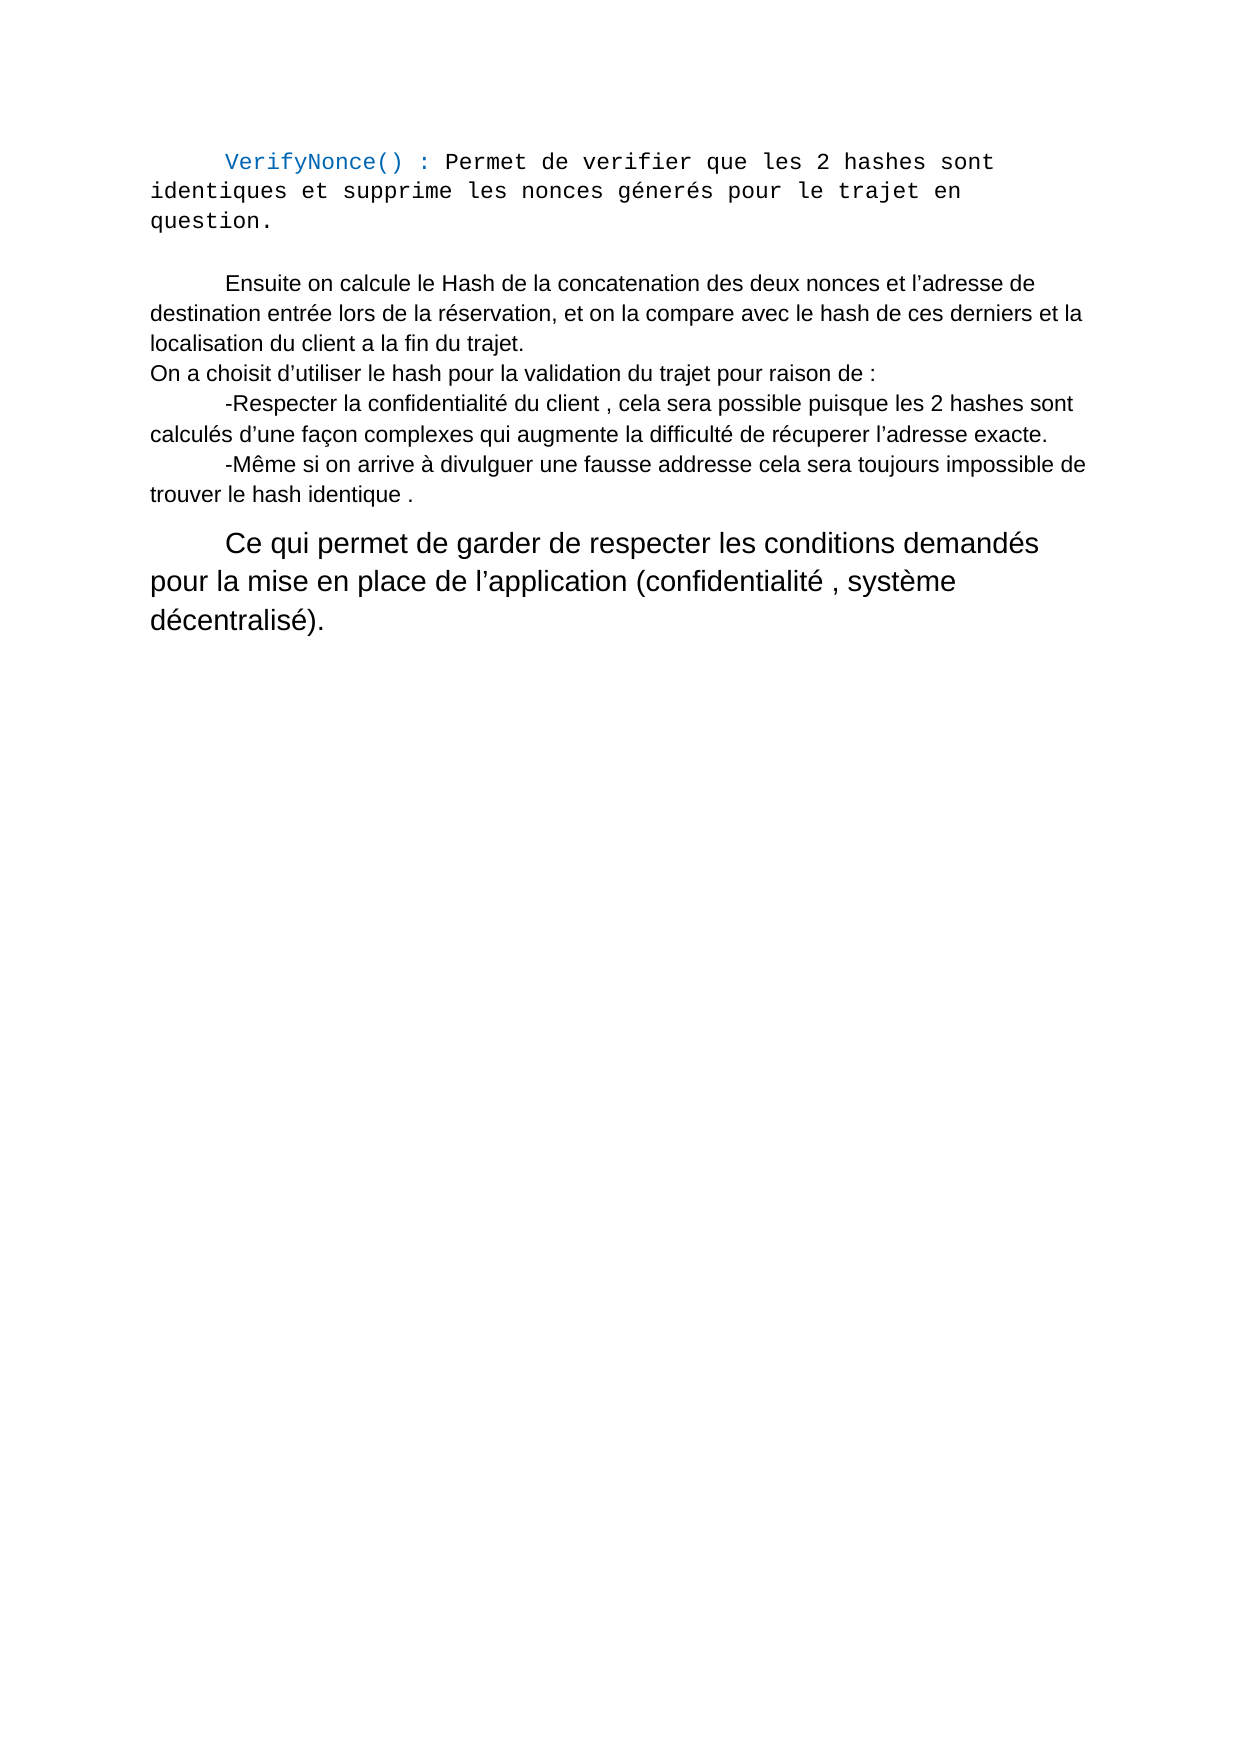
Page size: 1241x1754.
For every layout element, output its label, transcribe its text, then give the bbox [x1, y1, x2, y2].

text -Respecter la confidentialité du client , cela sera possible puisque les 2 hashes sont calculés d’une façon complexes qui augmente la difficulté de récuperer l’adresse exacte. [150, 390, 1090, 447]
text Ensuite on calcule le Hash de la concatenation des deux nonces et l’adresse de destination entrée lors de la réservation, et on la compare avec le hash de ces derniers et la localisation du client a la fin du trajet. [150, 269, 1090, 356]
text Ce qui permet de garder de respecter les conditions demandés pour la mise en place de l’application (confidentialité , système décentralisé). [150, 526, 1090, 636]
text On a choisit d’utiliser le hash pour la validation du trajet pour raison de : [150, 360, 1090, 387]
text -Même si on arrive à divulguer une fausse addresse cela sera toujours impossible de trouver le hash identique . [150, 451, 1090, 507]
text VerifyNonce() : Permet de verifier que les 2 hashes sont identiques et supprime les nonces génerés pour le trajet en question. [150, 150, 1090, 236]
